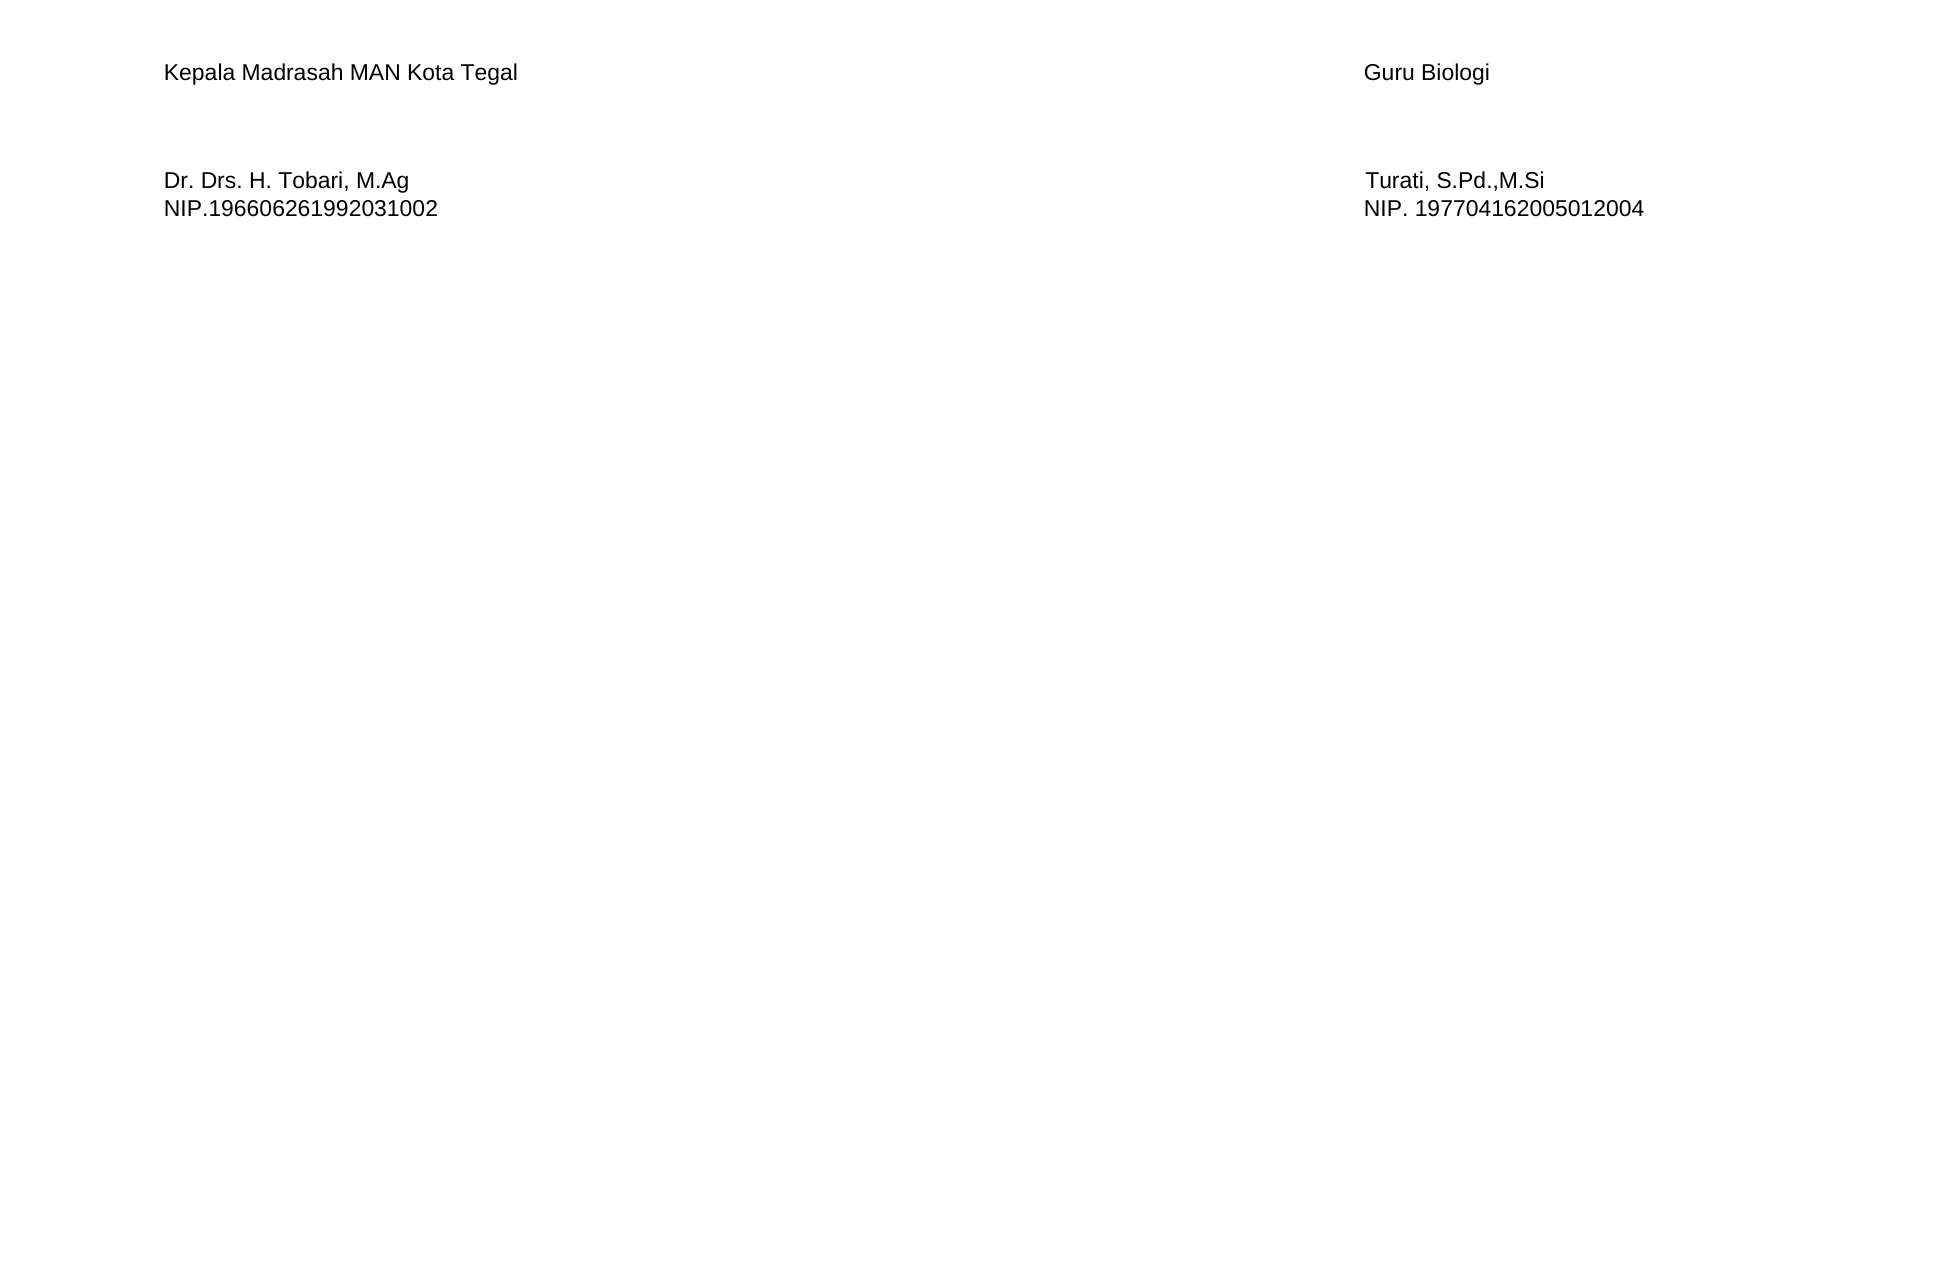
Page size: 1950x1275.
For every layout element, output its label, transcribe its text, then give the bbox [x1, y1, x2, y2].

text Kepala Madrasah MAN Kota Tegal Guru Biologi [89, 59, 1861, 85]
text NIP.196606261992031002 NIP. 197704162005012004 [89, 194, 1861, 221]
text Dr. Drs. H. Tobari, M.Ag Turati, S.Pd.,M.Si [89, 167, 1861, 194]
